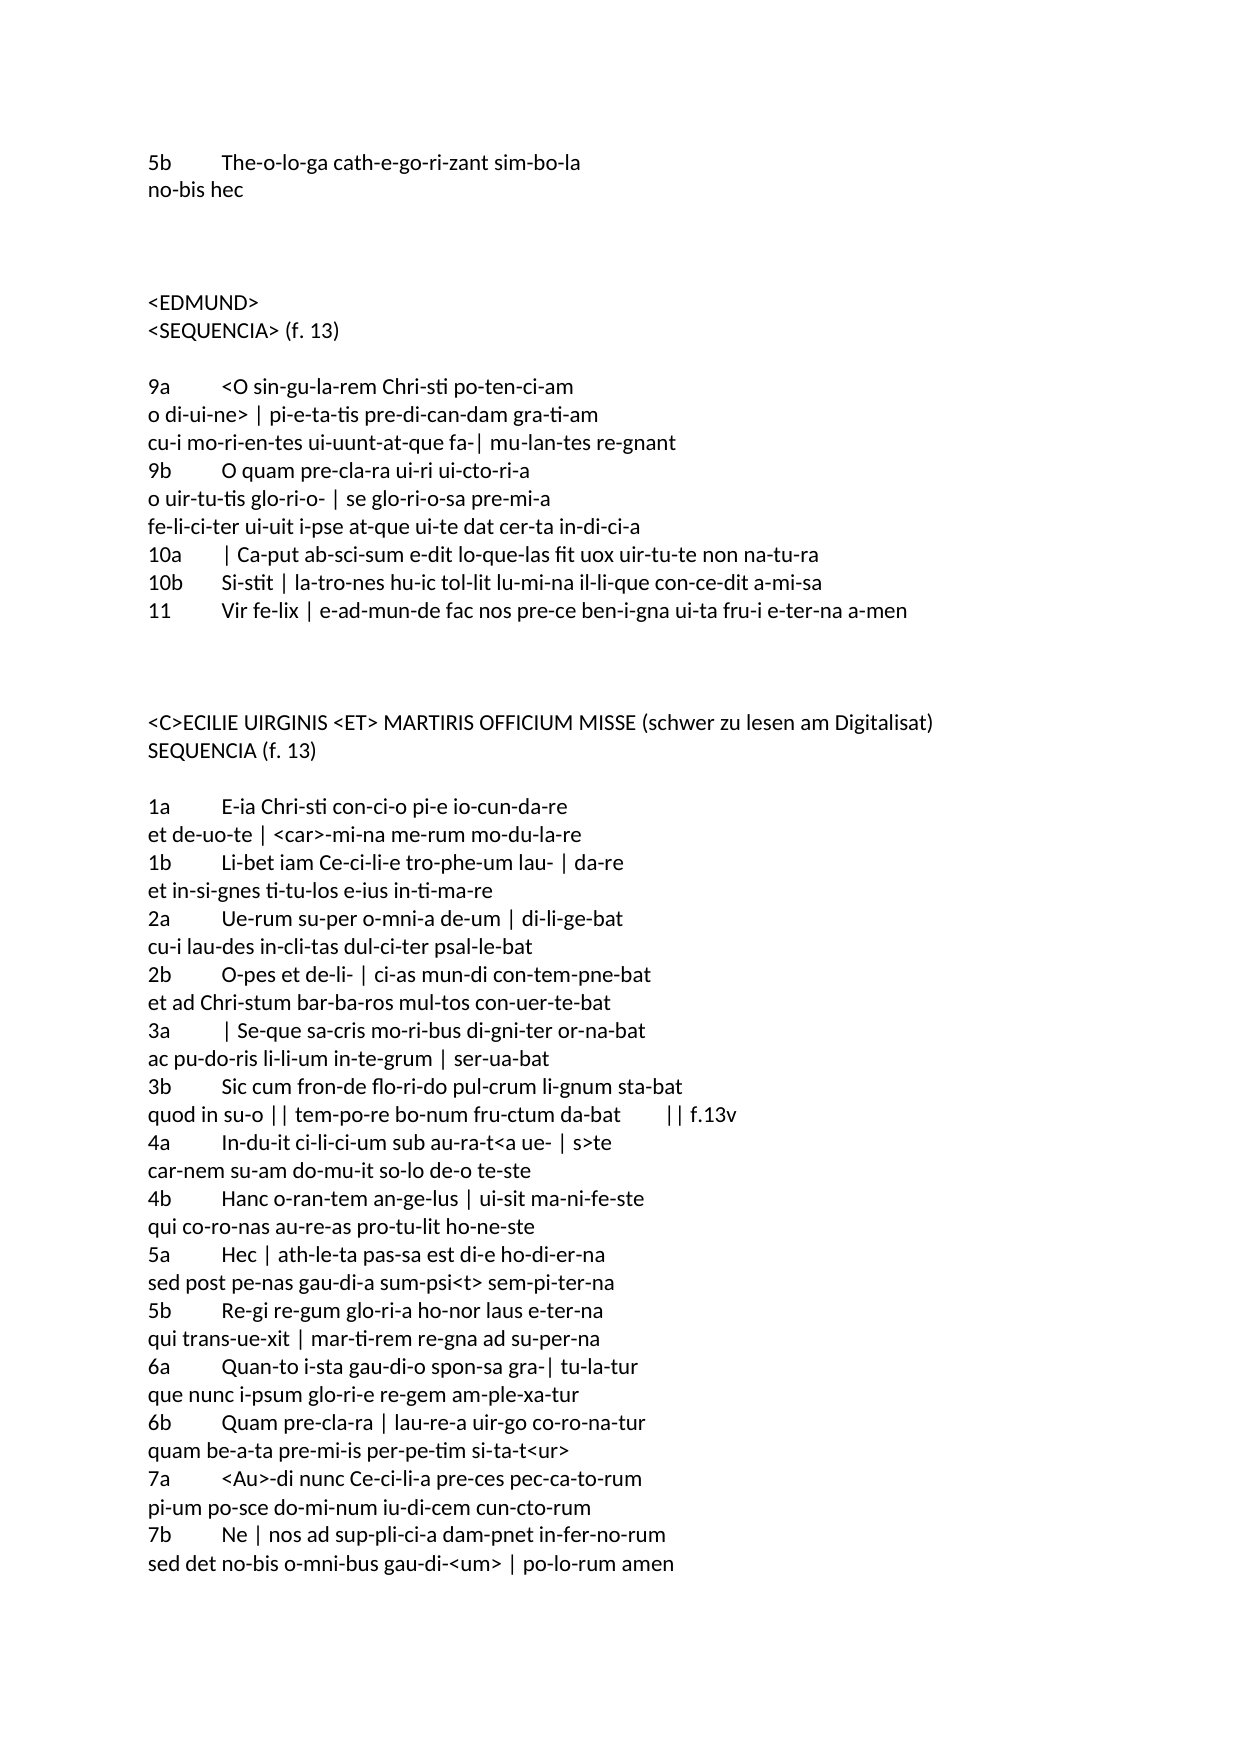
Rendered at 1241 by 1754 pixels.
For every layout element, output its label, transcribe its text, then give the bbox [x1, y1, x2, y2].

text 6a Quan-to i-sta gau-di-o spon-sa gra-| tu-la-tur [148, 1352, 1093, 1381]
text sed post pe-nas gau-di-a sum-psi<t> sem-pi-ter-na [148, 1268, 1093, 1296]
text quam be-a-ta pre-mi-is per-pe-tim si-ta-t<ur> [148, 1437, 1093, 1464]
text 5b Re-gi re-gum glo-ri-a ho-nor laus e-ter-na [148, 1296, 1093, 1324]
text 2a Ue-rum su-per o-mni-a de-um | di-li-ge-bat [148, 904, 1093, 932]
text 9b O quam pre-cla-ra ui-ri ui-cto-ri-a [148, 456, 1093, 484]
text 5b The-o-lo-ga cath-e-go-ri-zant sim-bo-la [148, 148, 1093, 176]
text 2b O-pes et de-li- | ci-as mun-di con-tem-pne-bat [148, 960, 1093, 988]
text 7a <Au>-di nunc Ce-ci-li-a pre-ces pec-ca-to-rum [148, 1464, 1093, 1493]
text pi-um po-sce do-mi-num iu-di-cem cun-cto-rum [148, 1493, 1093, 1521]
text 10b Si-stit | la-tro-nes hu-ic tol-lit lu-mi-na il-li-que con-ce-dit a-mi-sa [148, 568, 1093, 596]
text cu-i mo-ri-en-tes ui-uunt-at-que fa-| mu-lan-tes re-gnant [148, 428, 1093, 456]
text et de-uo-te | <car>-mi-na me-rum mo-du-la-re [148, 820, 1093, 848]
text 4b Hanc o-ran-tem an-ge-lus | ui-sit ma-ni-fe-ste [148, 1184, 1093, 1212]
text 10a | Ca-put ab-sci-sum e-dit lo-que-las fit uox uir-tu-te non na-tu-ra [148, 540, 1093, 568]
text qui co-ro-nas au-re-as pro-tu-lit ho-ne-ste [148, 1212, 1093, 1240]
text ac pu-do-ris li-li-um in-te-grum | ser-ua-bat [148, 1044, 1093, 1072]
text 3b Sic cum fron-de flo-ri-do pul-crum li-gnum sta-bat [148, 1072, 1093, 1100]
text 9a <O sin-gu-la-rem Chri-sti po-ten-ci-am [148, 372, 1093, 400]
text 4a In-du-it ci-li-ci-um sub au-ra-t<a ue- | s>te [148, 1128, 1093, 1156]
text o di-ui-ne> | pi-e-ta-tis pre-di-can-dam gra-ti-am [148, 400, 1093, 428]
text o uir-tu-tis glo-ri-o- | se glo-ri-o-sa pre-mi-a [148, 484, 1093, 512]
text <C>ECILIE UIRGINIS <ET> MARTIRIS OFFICIUM MISSE (schwer zu lesen am Digitalisat) [148, 708, 1093, 736]
text 3a | Se-que sa-cris mo-ri-bus di-gni-ter or-na-bat [148, 1016, 1093, 1044]
text sed det no-bis o-mni-bus gau-di-<um> | po-lo-rum amen [148, 1549, 1093, 1577]
text 11 Vir fe-lix | e-ad-mun-de fac nos pre-ce ben-i-gna ui-ta fru-i e-ter-na a-men [148, 596, 1093, 624]
text SEQUENCIA (f. 13) [148, 736, 1093, 764]
text 7b Ne | nos ad sup-pli-ci-a dam-pnet in-fer-no-rum [148, 1521, 1093, 1549]
text et ad Chri-stum bar-ba-ros mul-tos con-uer-te-bat [148, 988, 1093, 1016]
text cu-i lau-des in-cli-tas dul-ci-ter psal-le-bat [148, 932, 1093, 960]
text fe-li-ci-ter ui-uit i-pse at-que ui-te dat cer-ta in-di-ci-a [148, 512, 1093, 540]
text 6b Quam pre-cla-ra | lau-re-a uir-go co-ro-na-tur [148, 1408, 1093, 1437]
text <SEQUENCIA> (f. 13) [148, 316, 1093, 344]
text quod in su-o || tem-po-re bo-num fru-ctum da-bat || f.13v [148, 1100, 1093, 1128]
text <EDMUND> [148, 288, 1093, 316]
text car-nem su-am do-mu-it so-lo de-o te-ste [148, 1156, 1093, 1184]
text et in-si-gnes ti-tu-los e-ius in-ti-ma-re [148, 876, 1093, 904]
text 1a E-ia Chri-sti con-ci-o pi-e io-cun-da-re [148, 792, 1093, 820]
text qui trans-ue-xit | mar-ti-rem re-gna ad su-per-na [148, 1324, 1093, 1352]
text que nunc i-psum glo-ri-e re-gem am-ple-xa-tur [148, 1381, 1093, 1408]
text 1b Li-bet iam Ce-ci-li-e tro-phe-um lau- | da-re [148, 848, 1093, 876]
text no-bis hec [148, 176, 1093, 204]
text 5a Hec | ath-le-ta pas-sa est di-e ho-di-er-na [148, 1240, 1093, 1268]
